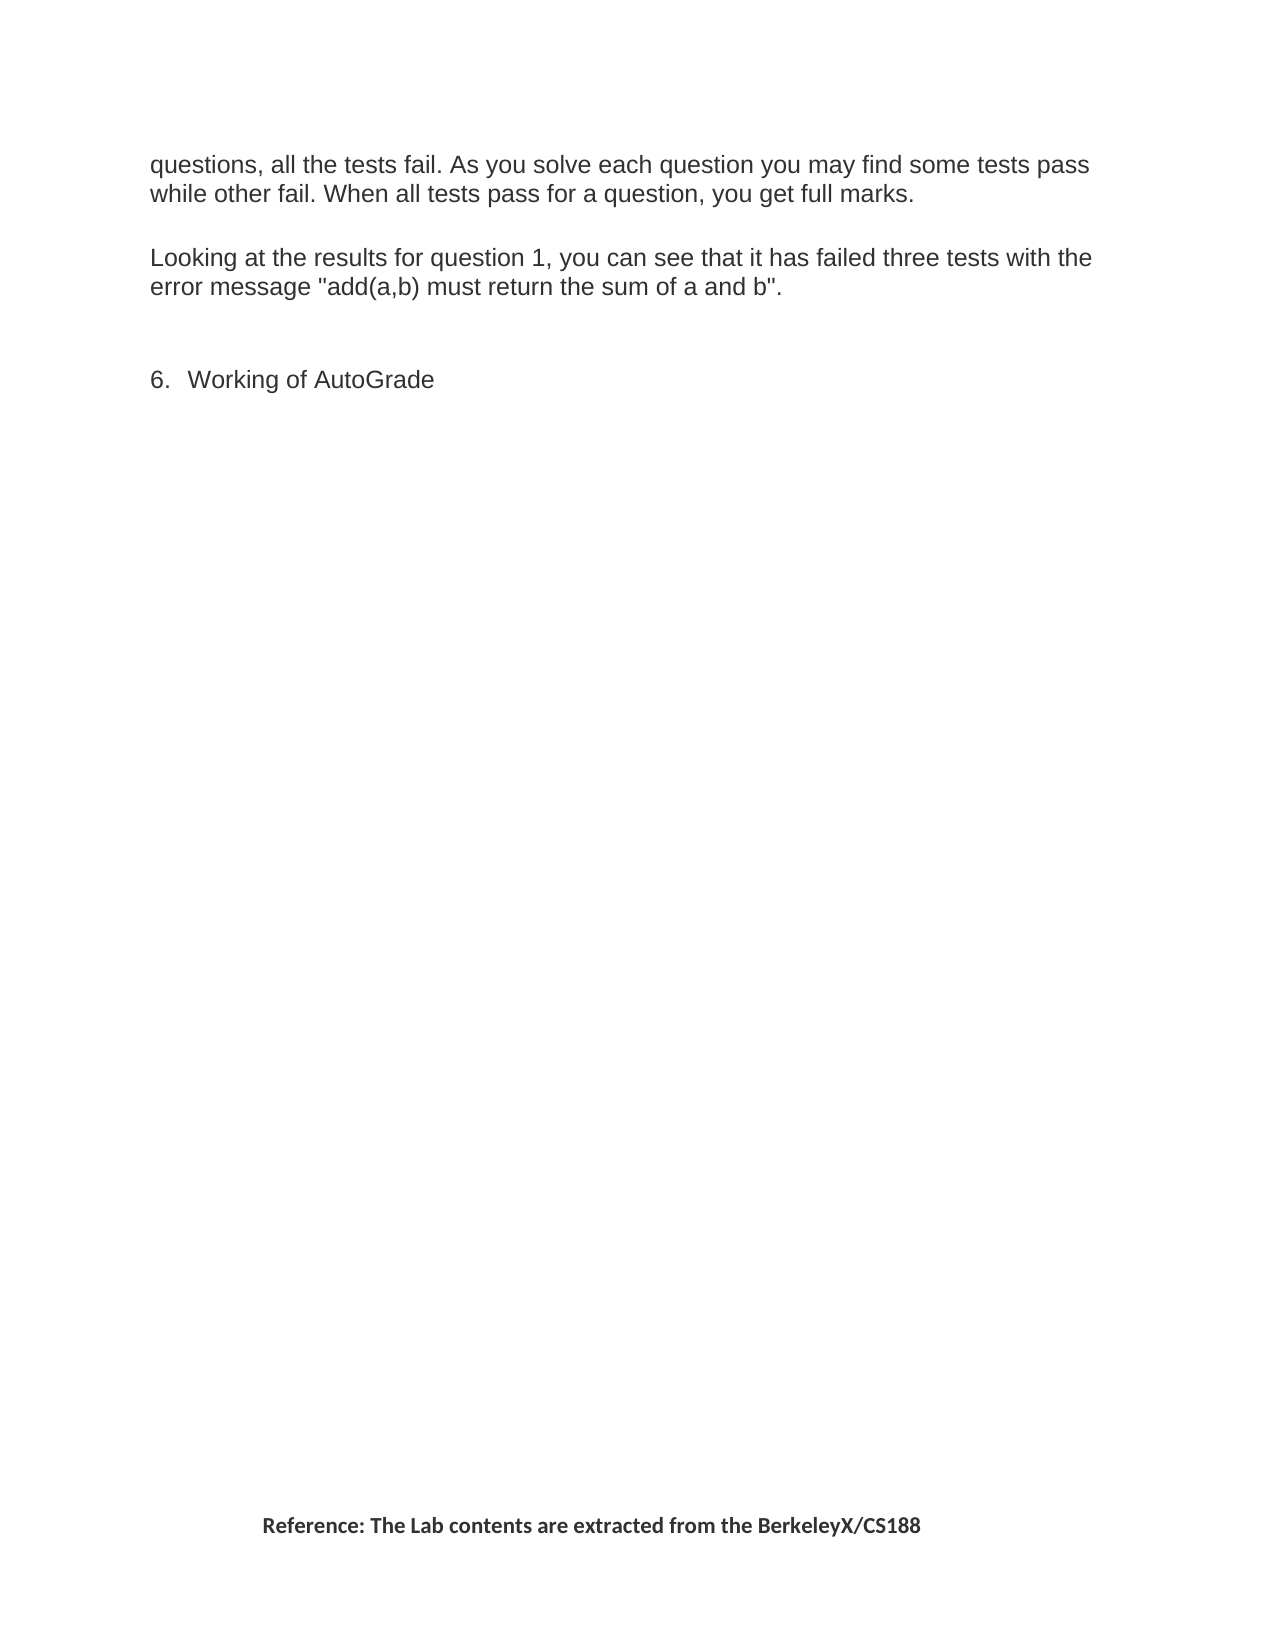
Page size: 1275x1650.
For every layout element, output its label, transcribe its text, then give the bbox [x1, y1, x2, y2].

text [150, 150, 1125, 207]
text Looking at the results for question 1, you can see that it has failed three tests with the error message "add(a,b) must return the sum of a and b". [150, 243, 1125, 300]
list Working of AutoGrade [150, 364, 1125, 393]
